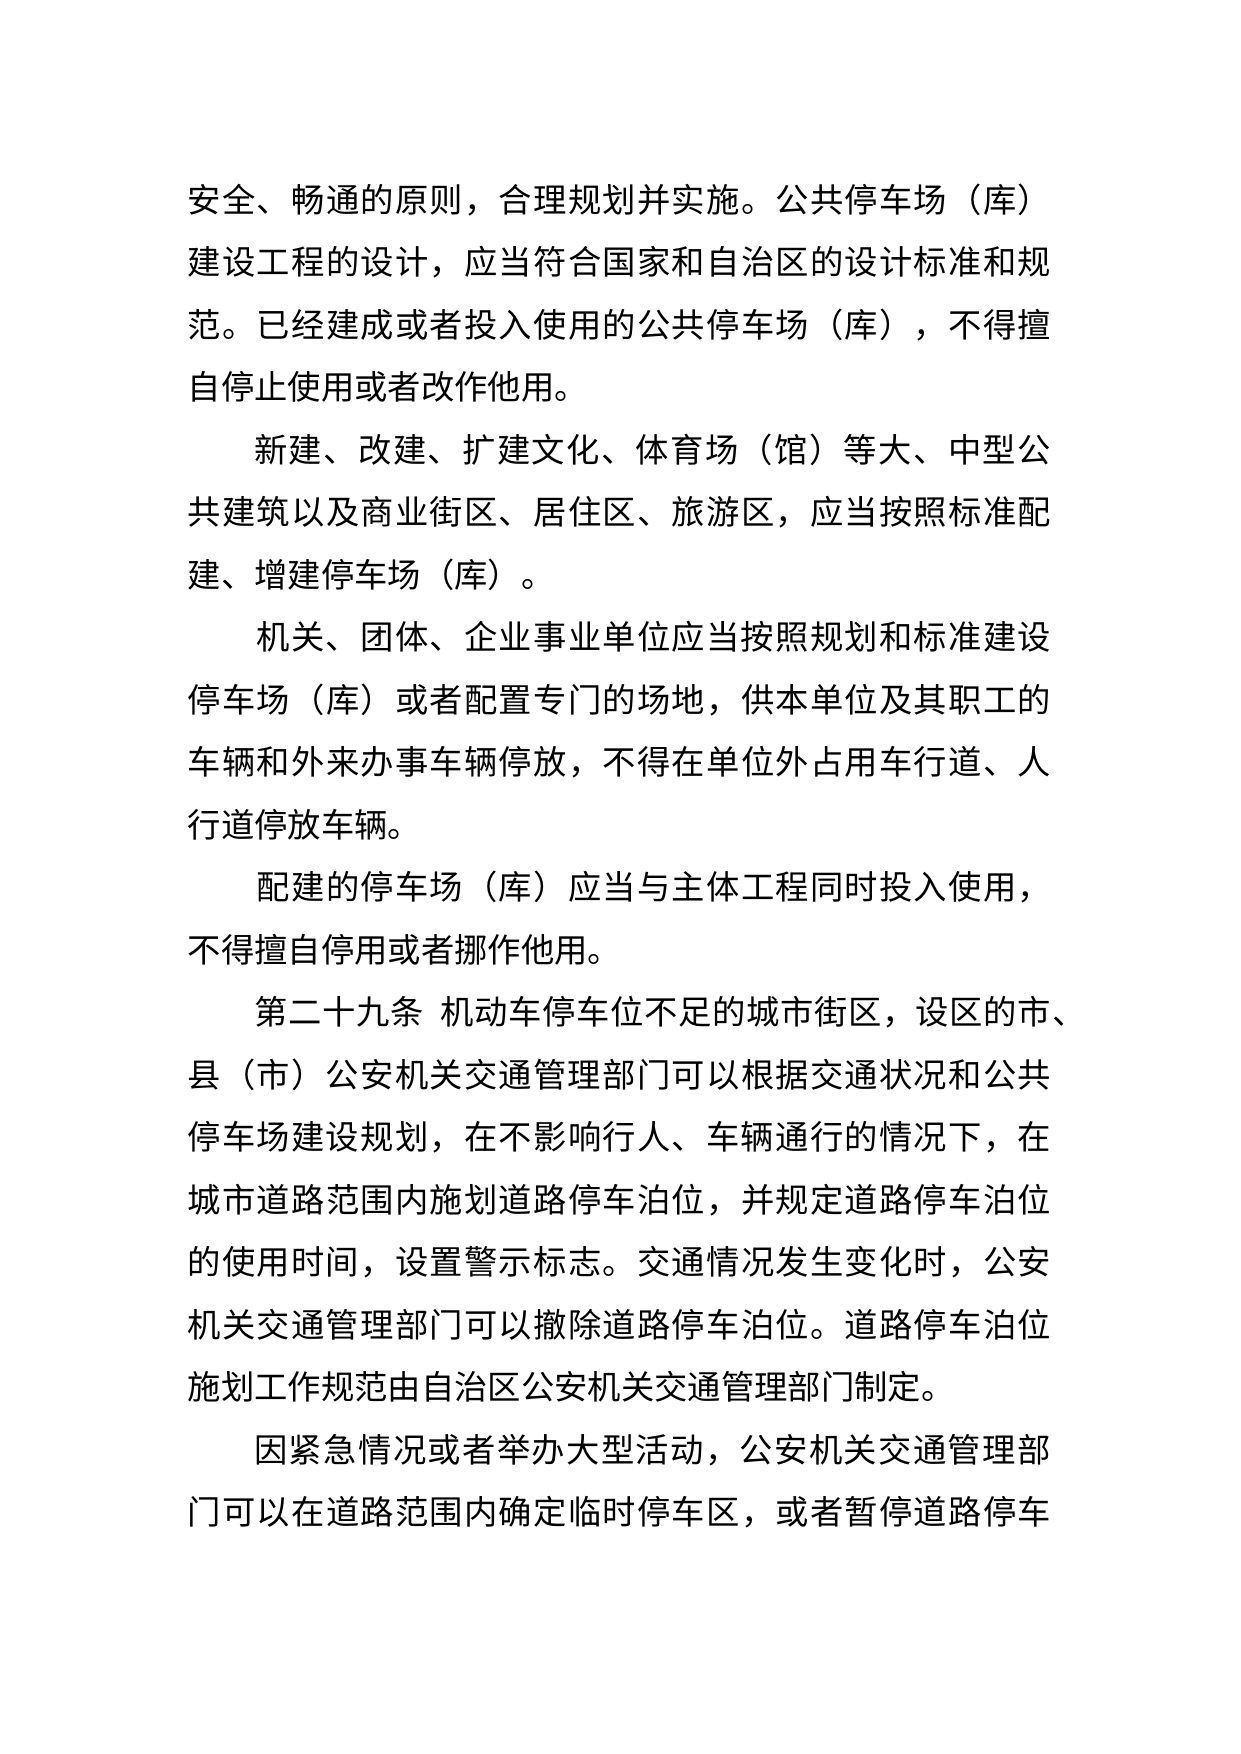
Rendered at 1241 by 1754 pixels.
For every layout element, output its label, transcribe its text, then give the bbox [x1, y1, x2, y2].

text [187, 162, 1053, 412]
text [187, 1412, 1053, 1537]
text 新建、改建、扩建文化、体育场（馆）等大、中型公共建筑以及商业街区、居住区、旅游区，应当按照标准配建、增建停车场（库）。 机关、团体、企业事业单位应当按照规划和标准建设停车场（库）或者配置专门的场地，供本单位及其职工的车辆和外来办事车辆停放，不得在单位外占用车行道、人行道停放车辆。 配建的停车场（库）应当与主体工程同时投入使用，不得擅自停用或者挪作他用。 [187, 412, 1053, 974]
text 第二十九条 机动车停车位不足的城市街区，设区的市、县（市）公安机关交通管理部门可以根据交通状况和公共停车场建设规划，在不影响行人、车辆通行的情况下，在城市道路范围内施划道路停车泊位，并规定道路停车泊位的使用时间，设置警示标志。交通情况发生变化时，公安机关交通管理部门可以撤除道路停车泊位。道路停车泊位施划工作规范由自治区公安机关交通管理部门制定。 [187, 974, 1053, 1412]
